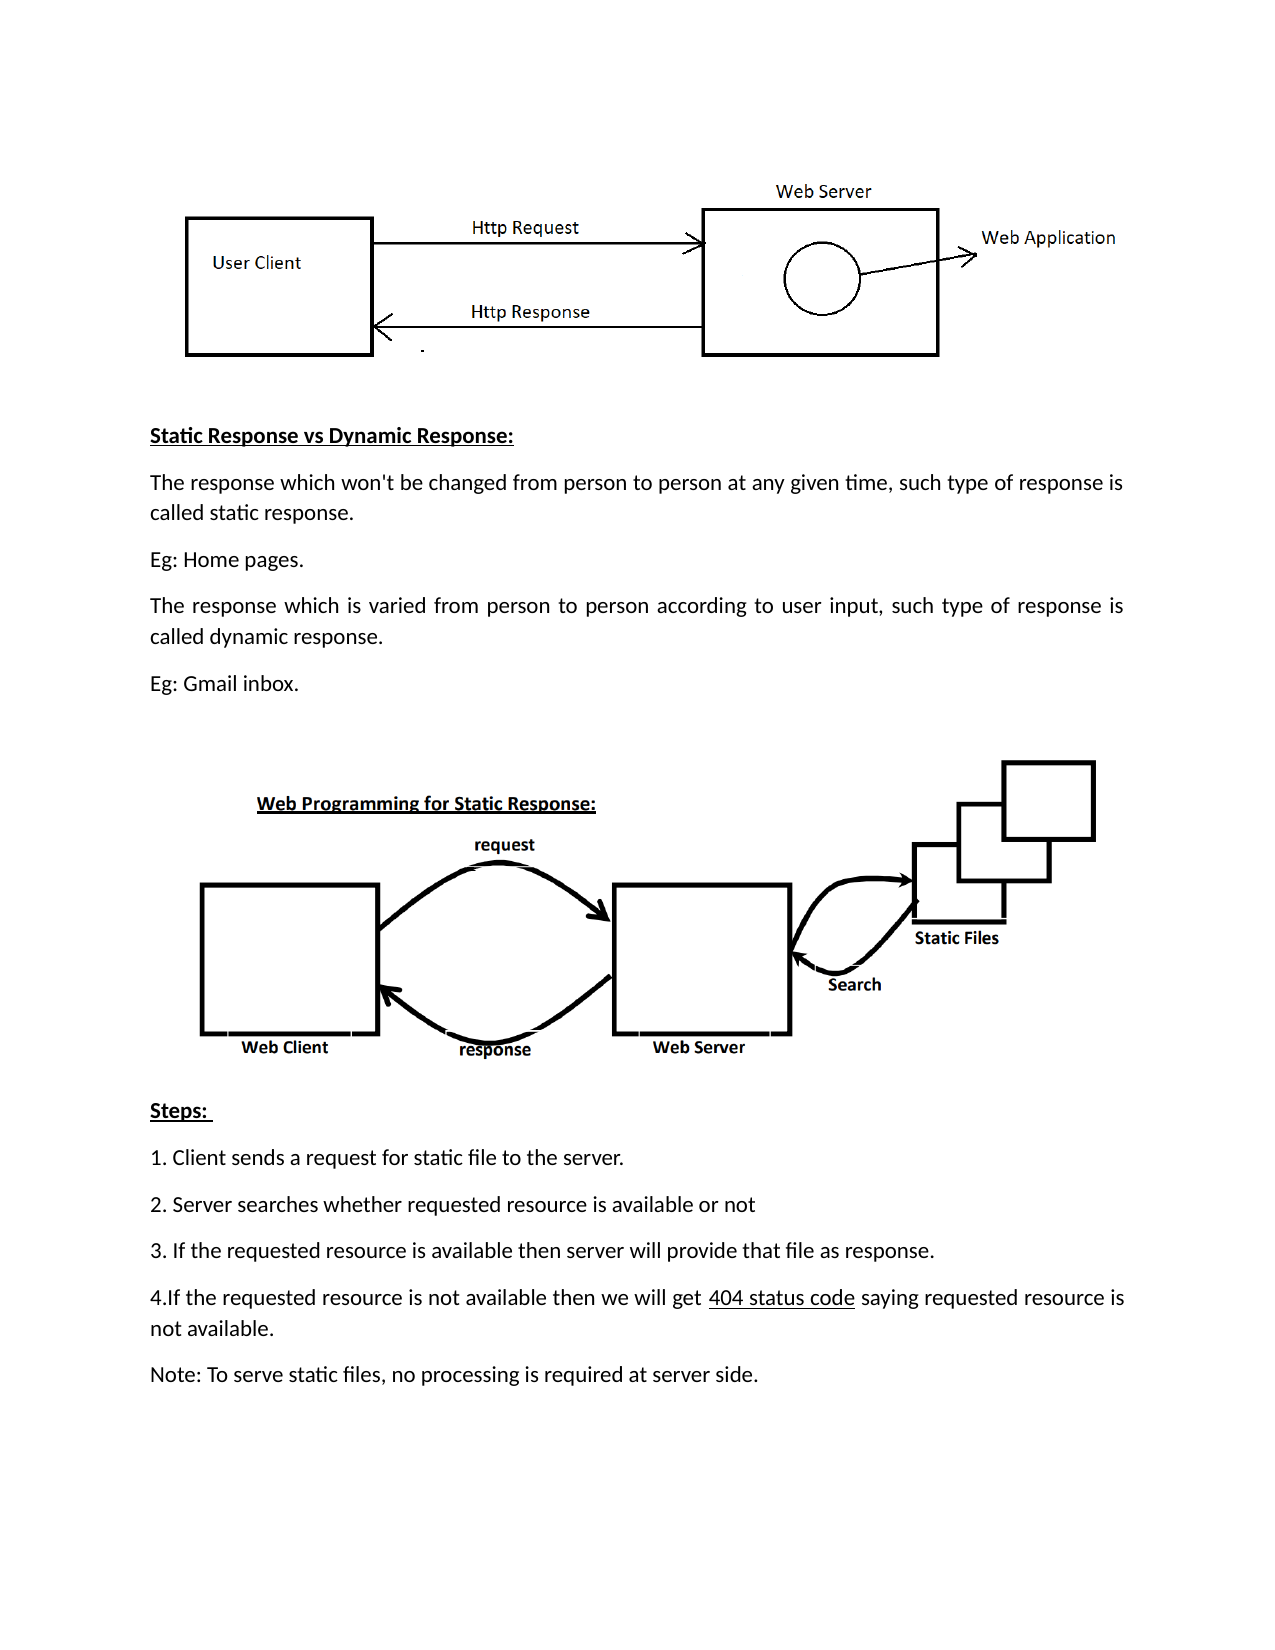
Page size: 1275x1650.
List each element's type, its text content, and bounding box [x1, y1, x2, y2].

text Note: To serve static files, no processing is required at server side. [150, 1361, 1125, 1389]
text Eg: Gmail inbox. [150, 669, 1125, 697]
text 4.If the requested resource is not available then we will get 404 status code saying requested resource is not available. [150, 1283, 1125, 1342]
text Static Response vs Dynamic Response: [150, 421, 1125, 449]
text 3. If the requested resource is available then server will provide that file as response. [150, 1237, 1125, 1265]
picture [150, 150, 1125, 402]
picture [150, 715, 1125, 1078]
text Eg: Home pages. [150, 545, 1125, 573]
text 1. Client sends a request for static file to the server. [150, 1143, 1125, 1171]
text The response which won't be changed from person to person at any given time, such type of response is called static response. [150, 468, 1125, 526]
text 2. Server searches whether requested resource is available or not [150, 1190, 1125, 1218]
text Steps: [150, 1096, 1125, 1124]
text The response which is varied from person to person according to user input, such type of response is called dynamic response. [150, 592, 1125, 650]
